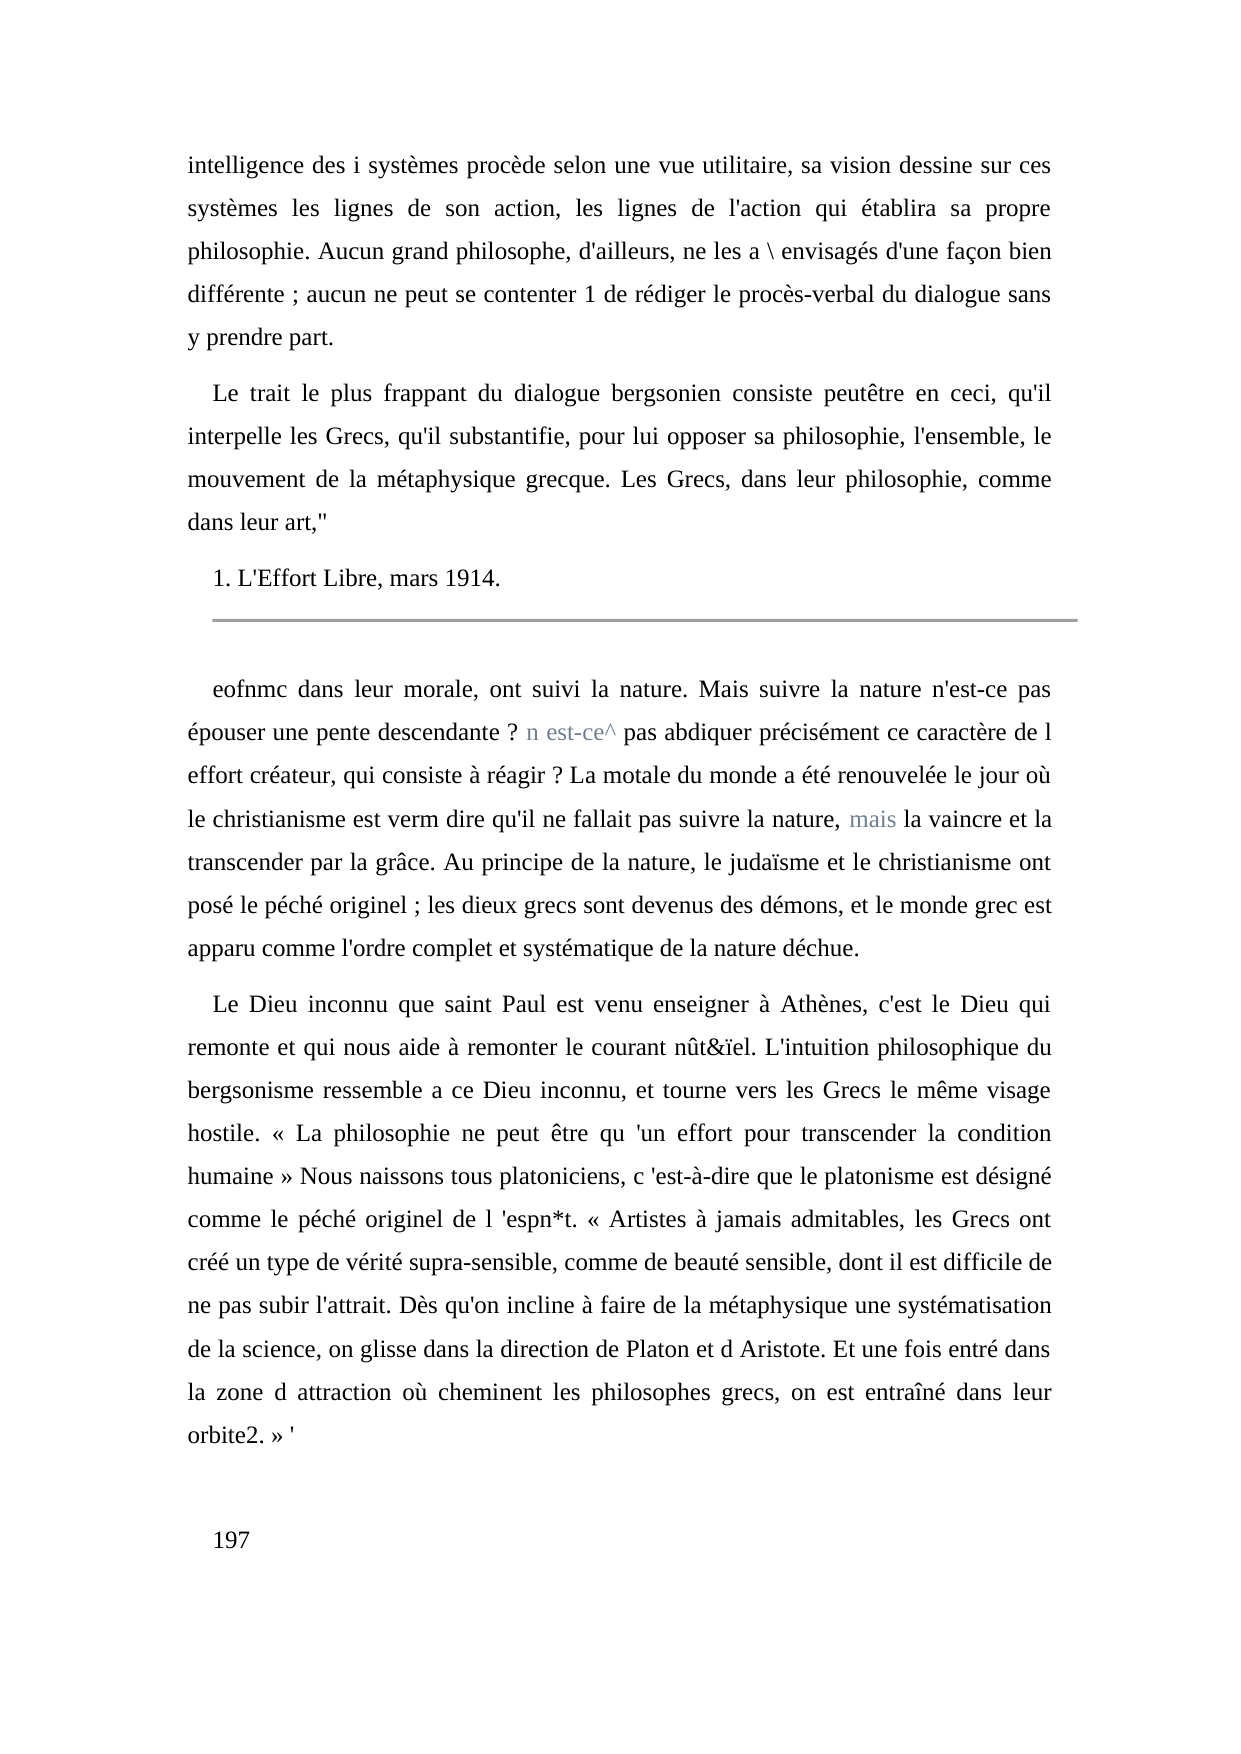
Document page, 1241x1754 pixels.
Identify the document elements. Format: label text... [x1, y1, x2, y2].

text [187, 150, 1053, 351]
text 1. L'Effort Libre, mars 1914. [187, 563, 1053, 592]
text Le Dieu inconnu que saint Paul est venu enseigner à Athènes, c'est le Dieu qui remonte et qui nous aide à remonter le courant nût&ïel. L'intuition philosophique du bergsonisme ressemble a ce Dieu inconnu, et tourne vers les Grecs le même visage hostile. « La philosophie ne peut être qu 'un effort pour transcender la condition humaine » Nous naissons tous platoniciens, c 'est-à-dire que le platonisme est désigné comme le péché originel de l 'espn*t. « Artistes à jamais admitables, les Grecs ont créé un type de vérité supra-sensible, comme de beauté sensible, dont il est difficile de ne pas subir l'attrait. Dès qu'on incline à faire de la métaphysique une systématisation de la science, on glisse dans la direction de Platon et d Aristote. Et une fois entré dans la zone d attraction où cheminent les philosophes grecs, on est entraîné dans leur orbite2. » ' [187, 989, 1053, 1449]
text Le trait le plus frappant du dialogue bergsonien consiste peutêtre en ceci, qu'il interpelle les Grecs, qu'il substantifie, pour lui opposer sa philosophie, l'ensemble, le mouvement de la métaphysique grecque. Les Grecs, dans leur philosophie, comme dans leur art," [187, 378, 1053, 536]
text eofnmc dans leur morale, ont suivi la nature. Mais suivre la nature n'est-ce pas épouser une pente descendante ? n est-ce^ pas abdiquer précisément ce caractère de l effort créateur, qui consiste à réagir ? La motale du monde a été renouvelée le jour où le christianisme est verm dire qu'il ne fallait pas suivre la nature, mais la vaincre et la transcender par la grâce. Au principe de la nature, le judaïsme et le christianisme ont posé le péché originel ; les dieux grecs sont devenus des démons, et le monde grec est apparu comme l'ordre complet et systématique de la nature déchue. [187, 674, 1053, 962]
